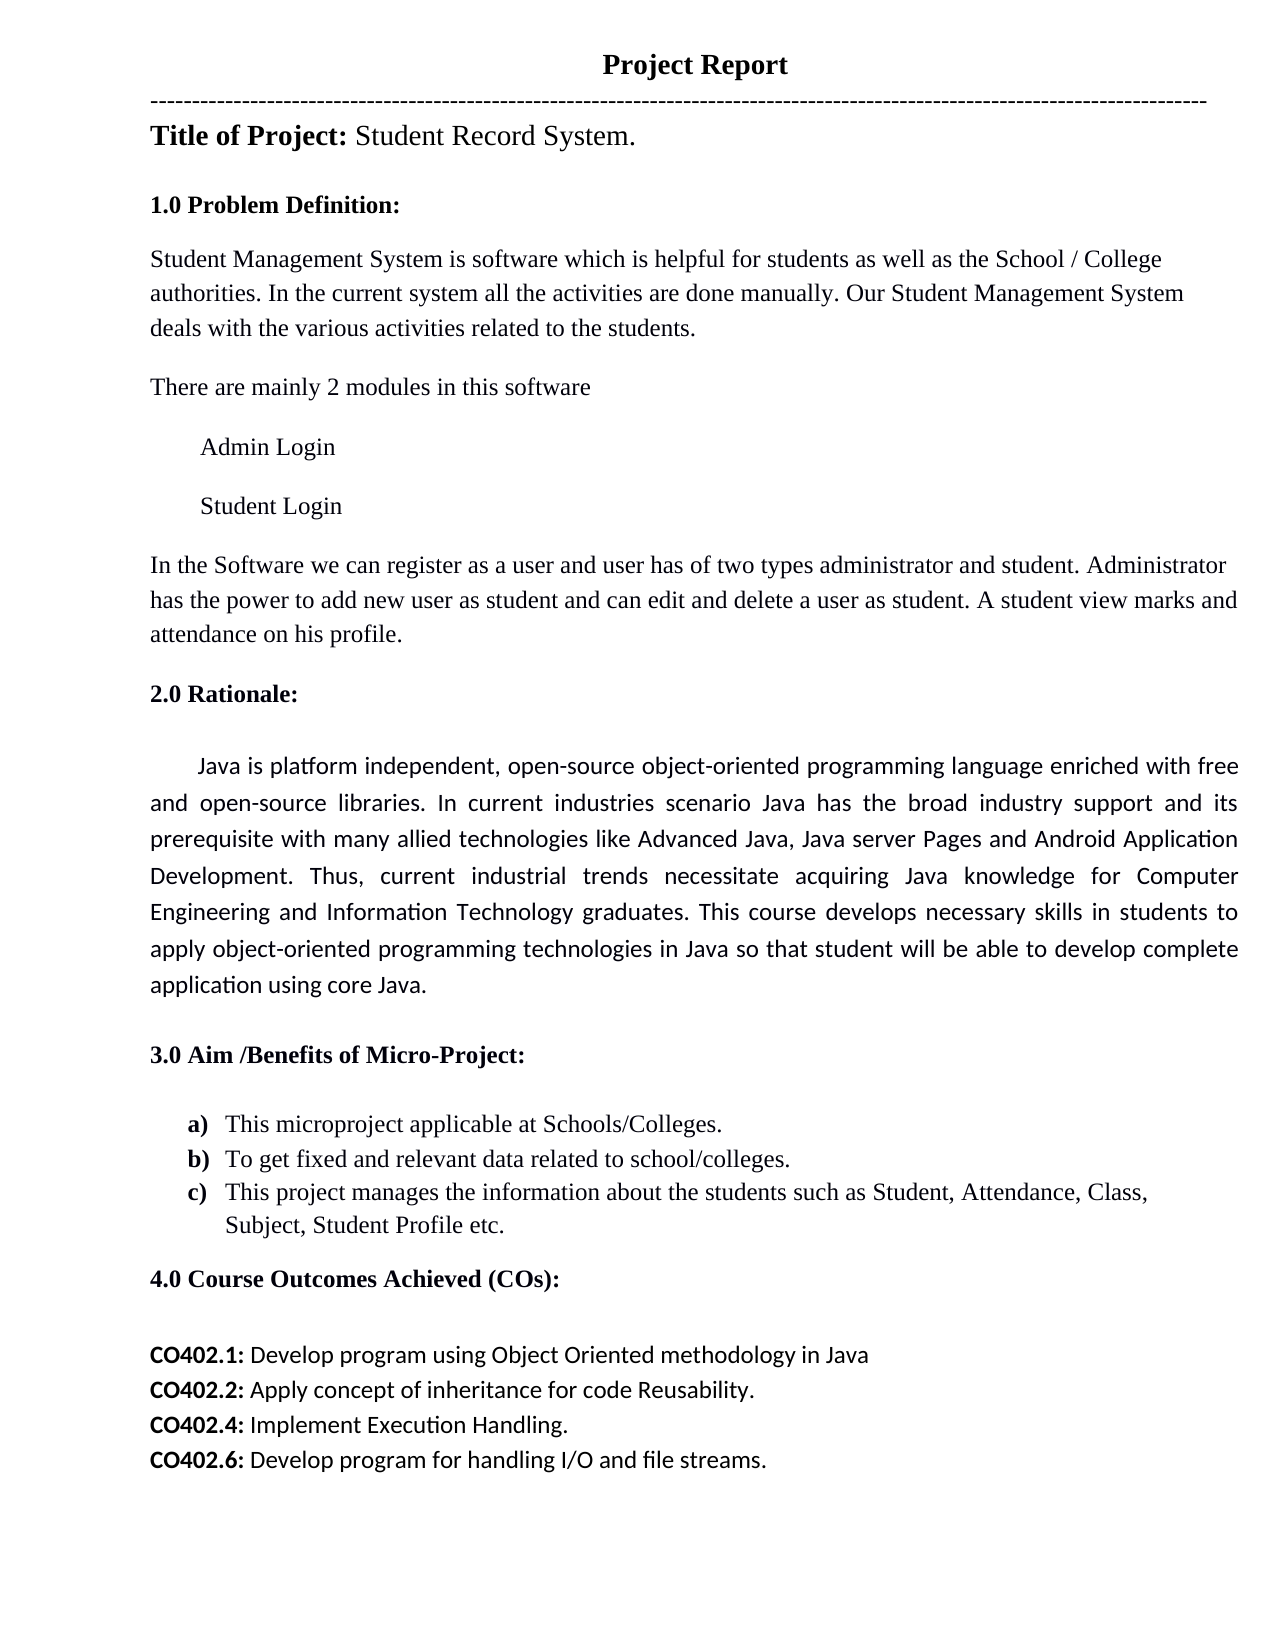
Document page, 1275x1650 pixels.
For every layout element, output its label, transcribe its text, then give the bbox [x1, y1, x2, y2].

text Java is platform independent, open-source object-oriented programming language enriched with free and open-source libraries. In current industries scenario Java has the broad industry support and its prerequisite with many allied technologies like Advanced Java, Java server Pages and Android Application Development. Thus, current industrial trends necessitate acquiring Java knowledge for Computer Engineering and Information Technology graduates. This course develops necessary skills in students to apply object-oriented programming technologies in Java so that student will be able to develop complete application using core Java. [150, 750, 1240, 1000]
text CO402.6: Develop program for handling I/O and file streams. [150, 1444, 1240, 1475]
list This microproject applicable at Schools/Colleges. [187, 1109, 1240, 1138]
text In the Software we can register as a user and user has of two types administrator and student. Administrator has the power to add new user as student and can edit and delete a user as student. A student view marks and attendance on his profile. [150, 551, 1240, 648]
text 2.0 Rationale: [150, 679, 1240, 708]
text 3.0 Aim /Benefits of Micro-Project: [150, 1041, 1240, 1069]
list To get fixed and relevant data related to school/colleges. [187, 1144, 1240, 1173]
text 4.0 Course Outcomes Achieved (COs): [150, 1264, 1240, 1293]
text Project Report [150, 47, 1240, 80]
text Admin Login [150, 432, 1240, 460]
text CO402.4: Implement Execution Handling. [150, 1409, 1240, 1440]
text CO402.2: Apply concept of inheritance for code Reusability. [150, 1374, 1240, 1405]
text 1.0 Problem Definition: [150, 190, 1240, 219]
text Student Management System is software which is helpful for students as well as the School / College authorities. In the current system all the activities are done manually. Our Student Management System deals with the various activities related to the students. [150, 244, 1240, 341]
text CO402.1: Develop program using Object Oriented methodology in Java [150, 1339, 1240, 1370]
list This project manages the information about the students such as Student, Attendance, Class, Subject, Student Profile etc. [187, 1177, 1240, 1239]
text ------------------------------------------------------------------------------------------------------------------------------- [150, 85, 1240, 114]
text Student Login [150, 491, 1240, 520]
text There are mainly 2 modules in this software [150, 372, 1240, 401]
text Title of Project: Student Record System. [150, 118, 1240, 152]
